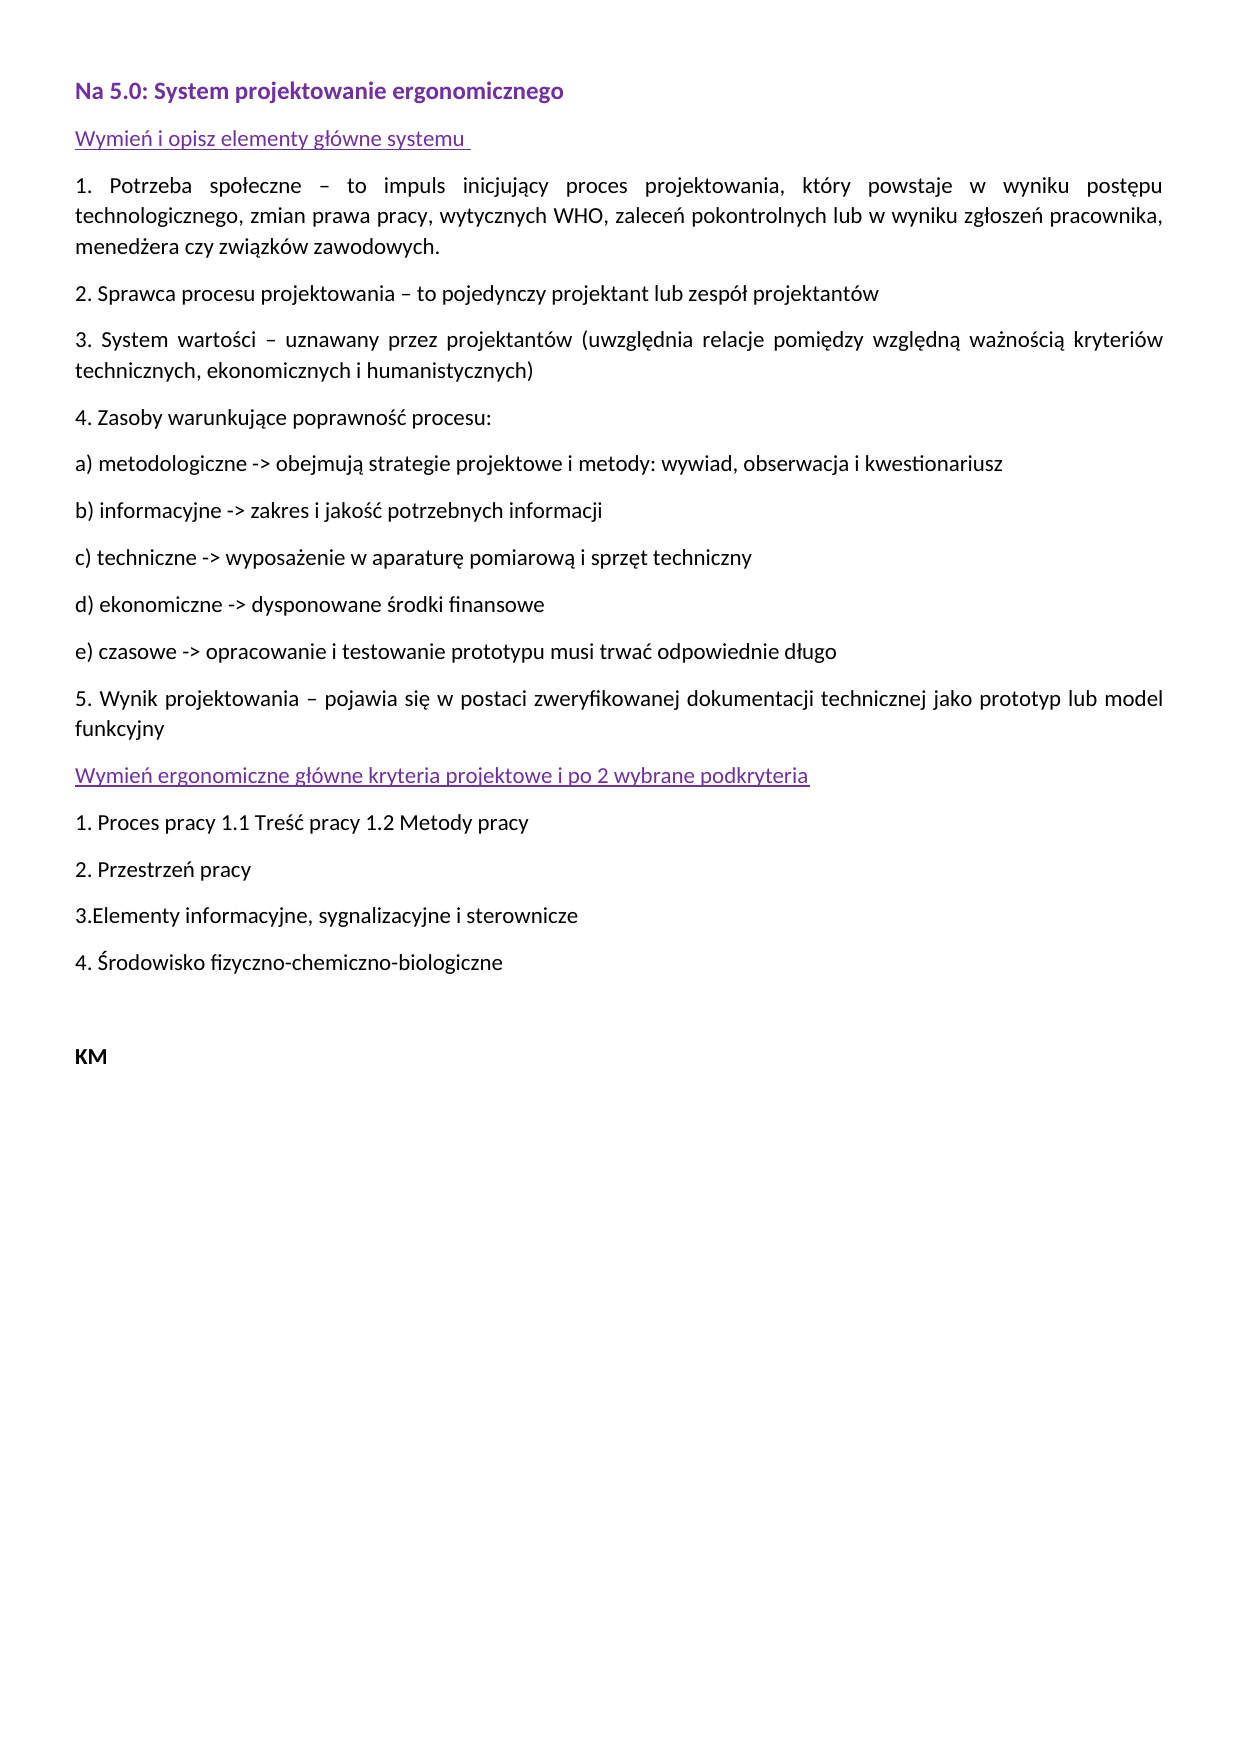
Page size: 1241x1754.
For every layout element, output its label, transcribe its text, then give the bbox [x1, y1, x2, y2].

text 4. Środowisko fizyczno-chemiczno-biologiczne [75, 948, 1165, 977]
text c) techniczne -> wyposażenie w aparaturę pomiarową i sprzęt techniczny [75, 543, 1165, 571]
text 1. Proces pracy 1.1 Treść pracy 1.2 Metody pracy [75, 808, 1165, 836]
text 4. Zasoby warunkujące poprawność procesu: [75, 403, 1165, 431]
text d) ekonomiczne -> dysponowane środki finansowe [75, 590, 1165, 618]
text a) metodologiczne -> obejmują strategie projektowe i metody: wywiad, obserwacja i kwestionariusz [75, 449, 1165, 478]
text Wymień ergonomiczne główne kryteria projektowe i po 2 wybrane podkryteria [75, 761, 1165, 789]
text 2. Sprawca procesu projektowania – to pojedynczy projektant lub zespół projektantów [75, 279, 1165, 307]
text 1. Potrzeba społeczne – to impuls inicjujący proces projektowania, który powstaje w wyniku postępu technologicznego, zmian prawa pracy, wytycznych WHO, zaleceń pokontrolnych lub w wyniku zgłoszeń pracownika, menedżera czy związków zawodowych. [75, 171, 1165, 260]
text 3. System wartości – uznawany przez projektantów (uwzględnia relacje pomiędzy względną ważnością kryteriów technicznych, ekonomicznych i humanistycznych) [75, 326, 1165, 384]
text KM [75, 1042, 1165, 1070]
text Wymień i opisz elementy główne systemu [75, 124, 1165, 153]
text b) informacyjne -> zakres i jakość potrzebnych informacji [75, 496, 1165, 524]
text 2. Przestrzeń pracy [75, 855, 1165, 883]
text 3.Elementy informacyjne, sygnalizacyjne i sterownicze [75, 902, 1165, 930]
text e) czasowe -> opracowanie i testowanie prototypu musi trwać odpowiednie długo [75, 637, 1165, 665]
text Na 5.0: System projektowanie ergonomicznego [75, 75, 1165, 106]
text 5. Wynik projektowania – pojawia się w postaci zweryfikowanej dokumentacji technicznej jako prototyp lub model funkcyjny [75, 684, 1165, 742]
